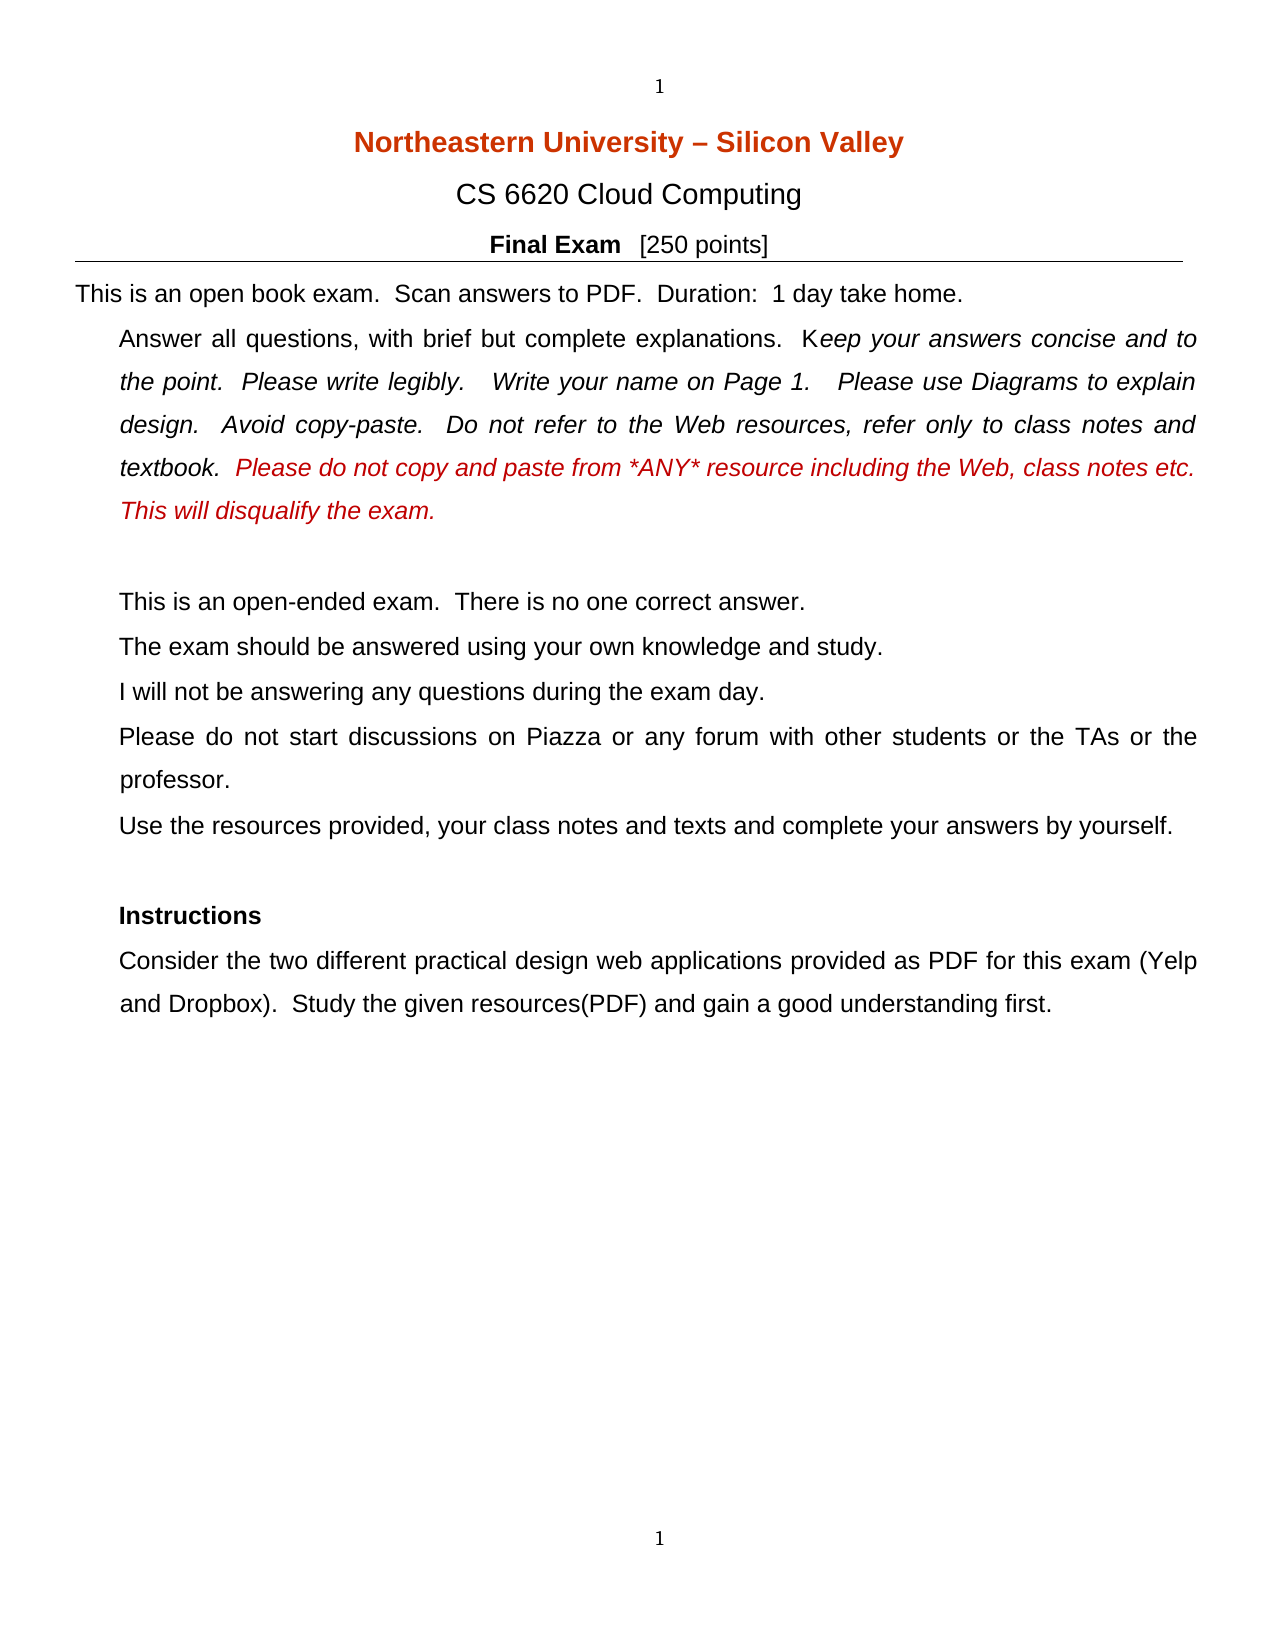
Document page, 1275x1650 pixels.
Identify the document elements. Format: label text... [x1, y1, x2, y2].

text Final Exam [250 points] [75, 230, 1183, 261]
text CS 6620 Cloud Computing [75, 177, 1183, 211]
text Instructions [118, 901, 1200, 930]
text Please do not start discussions on Piazza or any forum with other students or the TAs or the professor. [118, 722, 1200, 794]
text I will not be answering any questions during the exam day. [118, 677, 1200, 706]
text The exam should be answered using your own knowledge and study. [118, 632, 1200, 661]
text Use the resources provided, your class notes and texts and complete your answers by yourself. [118, 811, 1200, 839]
text This is an open book exam. Scan answers to PDF. Duration: 1 day take home. [75, 279, 1200, 307]
text This is an open-ended exam. There is no one correct answer. [118, 587, 1200, 616]
text Answer all questions, with brief but complete explanations. Keep your answers concise and to the point. Please write legibly. Write your name on Page 1. Please use Diagrams to explain design. Avoid copy-paste. Do not refer to the Web resources, refer only to class notes and textbook. Please do not copy and paste from *ANY* resource including the Web, class notes etc. This will disqualify the exam. [118, 324, 1200, 525]
text Northeastern University – Silicon Valley [75, 125, 1183, 158]
text Consider the two different practical design web applications provided as PDF for this exam (Yelp and Dropbox). Study the given resources(PDF) and gain a good understanding first. [118, 946, 1200, 1018]
